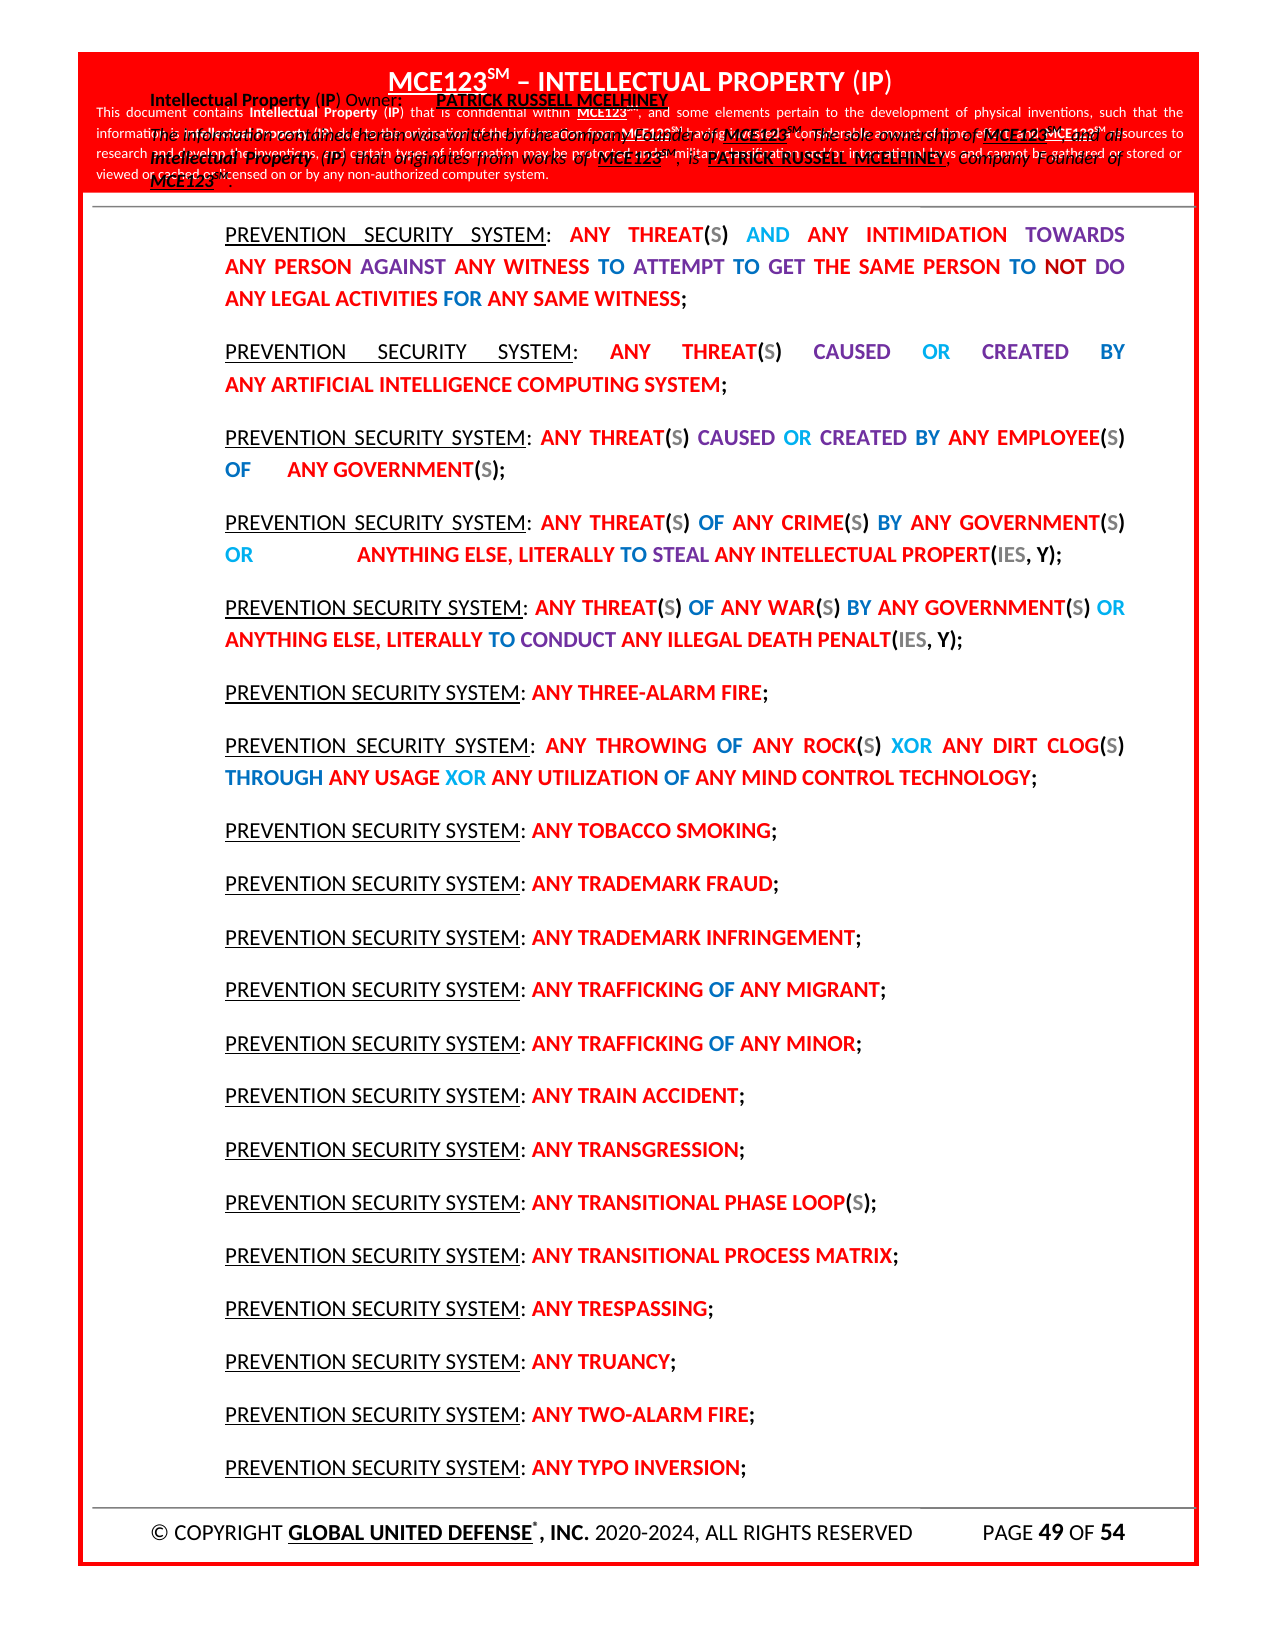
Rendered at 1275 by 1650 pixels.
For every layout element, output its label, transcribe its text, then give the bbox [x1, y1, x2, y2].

text PREVENTION SECURITY SYSTEM: ANY THREAT(S) OF ANY WAR(S) BY ANY GOVERNMENT(S) OR ANYTHING ELSE, LITERALLY TO CONDUCT ANY ILLEGAL DEATH PENALT(IES, Y); [225, 593, 1125, 653]
text PREVENTION SECURITY SYSTEM: ANY TRANSITIONAL PROCESS MATRIX; [225, 1241, 1125, 1269]
text PREVENTION SECURITY SYSTEM: ANY TRANSGRESSION; [225, 1135, 1125, 1163]
text PREVENTION SECURITY SYSTEM: ANY TYPO INVERSION; [225, 1453, 1125, 1481]
text PREVENTION SECURITY SYSTEM: ANY THREAT(S) AND ANY INTIMIDATION TOWARDS ANY PERSON AGAINST ANY WITNESS TO ATTEMPT TO GET THE SAME PERSON TO NOT DO ANY LEGAL ACTIVITIES FOR ANY SAME WITNESS; [225, 220, 1125, 312]
text PREVENTION SECURITY SYSTEM: ANY TRUANCY; [225, 1347, 1125, 1375]
text PREVENTION SECURITY SYSTEM: ANY TRADEMARK FRAUD; [225, 869, 1125, 898]
text PREVENTION SECURITY SYSTEM: ANY THREAT(S) CAUSED OR CREATED BY ANY EMPLOYEE(S) OF ANY GOVERNMENT(S); [225, 423, 1125, 483]
text PREVENTION SECURITY SYSTEM: ANY TRANSITIONAL PHASE LOOP(S); [225, 1188, 1125, 1216]
text PREVENTION SECURITY SYSTEM: ANY TRESPASSING; [225, 1294, 1125, 1322]
text PREVENTION SECURITY SYSTEM: ANY THREAT(S) OF ANY CRIME(S) BY ANY GOVERNMENT(S) OR ANYTHING ELSE, LITERALLY TO STEAL ANY INTELLECTUAL PROPERT(IES, Y); [225, 508, 1125, 568]
text PREVENTION SECURITY SYSTEM: ANY TOBACCO SMOKING; [225, 817, 1125, 844]
text PREVENTION SECURITY SYSTEM: ANY TRADEMARK INFRINGEMENT; [225, 923, 1125, 951]
text PREVENTION SECURITY SYSTEM: ANY THROWING OF ANY ROCK(S) XOR ANY DIRT CLOG(S) THROUGH ANY USAGE XOR ANY UTILIZATION OF ANY MIND CONTROL TECHNOLOGY; [225, 731, 1125, 792]
text PREVENTION SECURITY SYSTEM: ANY THREE-ALARM FIRE; [225, 678, 1125, 706]
text PREVENTION SECURITY SYSTEM: ANY TWO-ALARM FIRE; [225, 1400, 1125, 1428]
text PREVENTION SECURITY SYSTEM: ANY TRAFFICKING OF ANY MIGRANT; [225, 976, 1125, 1004]
text PREVENTION SECURITY SYSTEM: ANY TRAIN ACCIDENT; [225, 1082, 1125, 1110]
text PREVENTION SECURITY SYSTEM: ANY TRAFFICKING OF ANY MINOR; [225, 1029, 1125, 1057]
text PREVENTION SECURITY SYSTEM: ANY THREAT(S) CAUSED OR CREATED BY ANY ARTIFICIAL INTELLIGENCE COMPUTING SYSTEM; [225, 337, 1125, 398]
